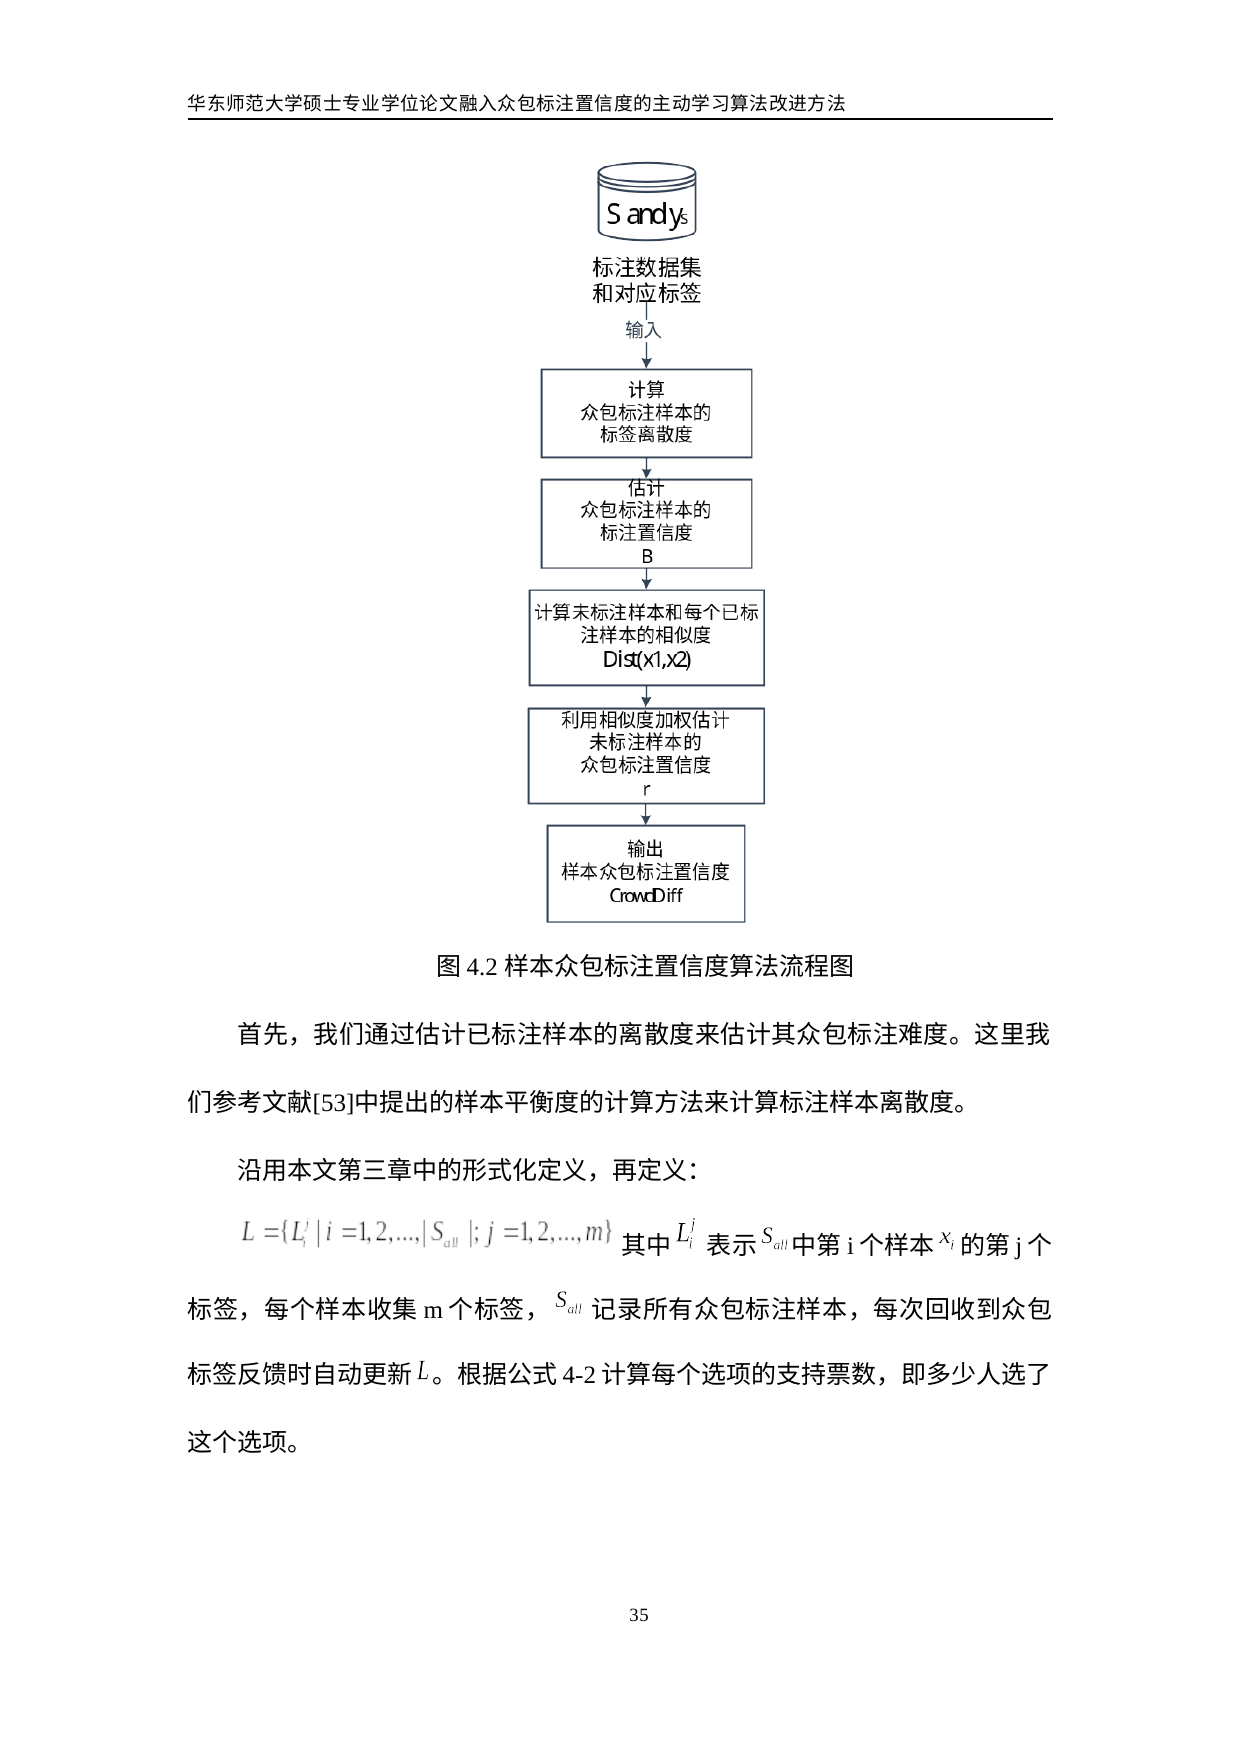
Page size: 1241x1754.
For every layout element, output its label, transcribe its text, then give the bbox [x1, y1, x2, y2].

text 图4.2 样本众包标注置信度算法流程图 [187, 931, 1053, 999]
text 首先，我们通过估计已标注样本的离散度来估计其众包标注难度。这里我们参考文献[53]中提出的样本平衡度的计算方法来计算标注样本离散度。 [187, 999, 1053, 1135]
text 其中 表示中第i个样本的第j个标签，每个样本收集m个标签， 记录所有众包标注样本，每次回收到众包标签反馈时自动更新。根据公式4-2计算每个选项的支持票数，即多少人选了这个选项。 [187, 1203, 1053, 1474]
text 沿用本文第三章中的形式化定义，再定义： [187, 1135, 1053, 1203]
